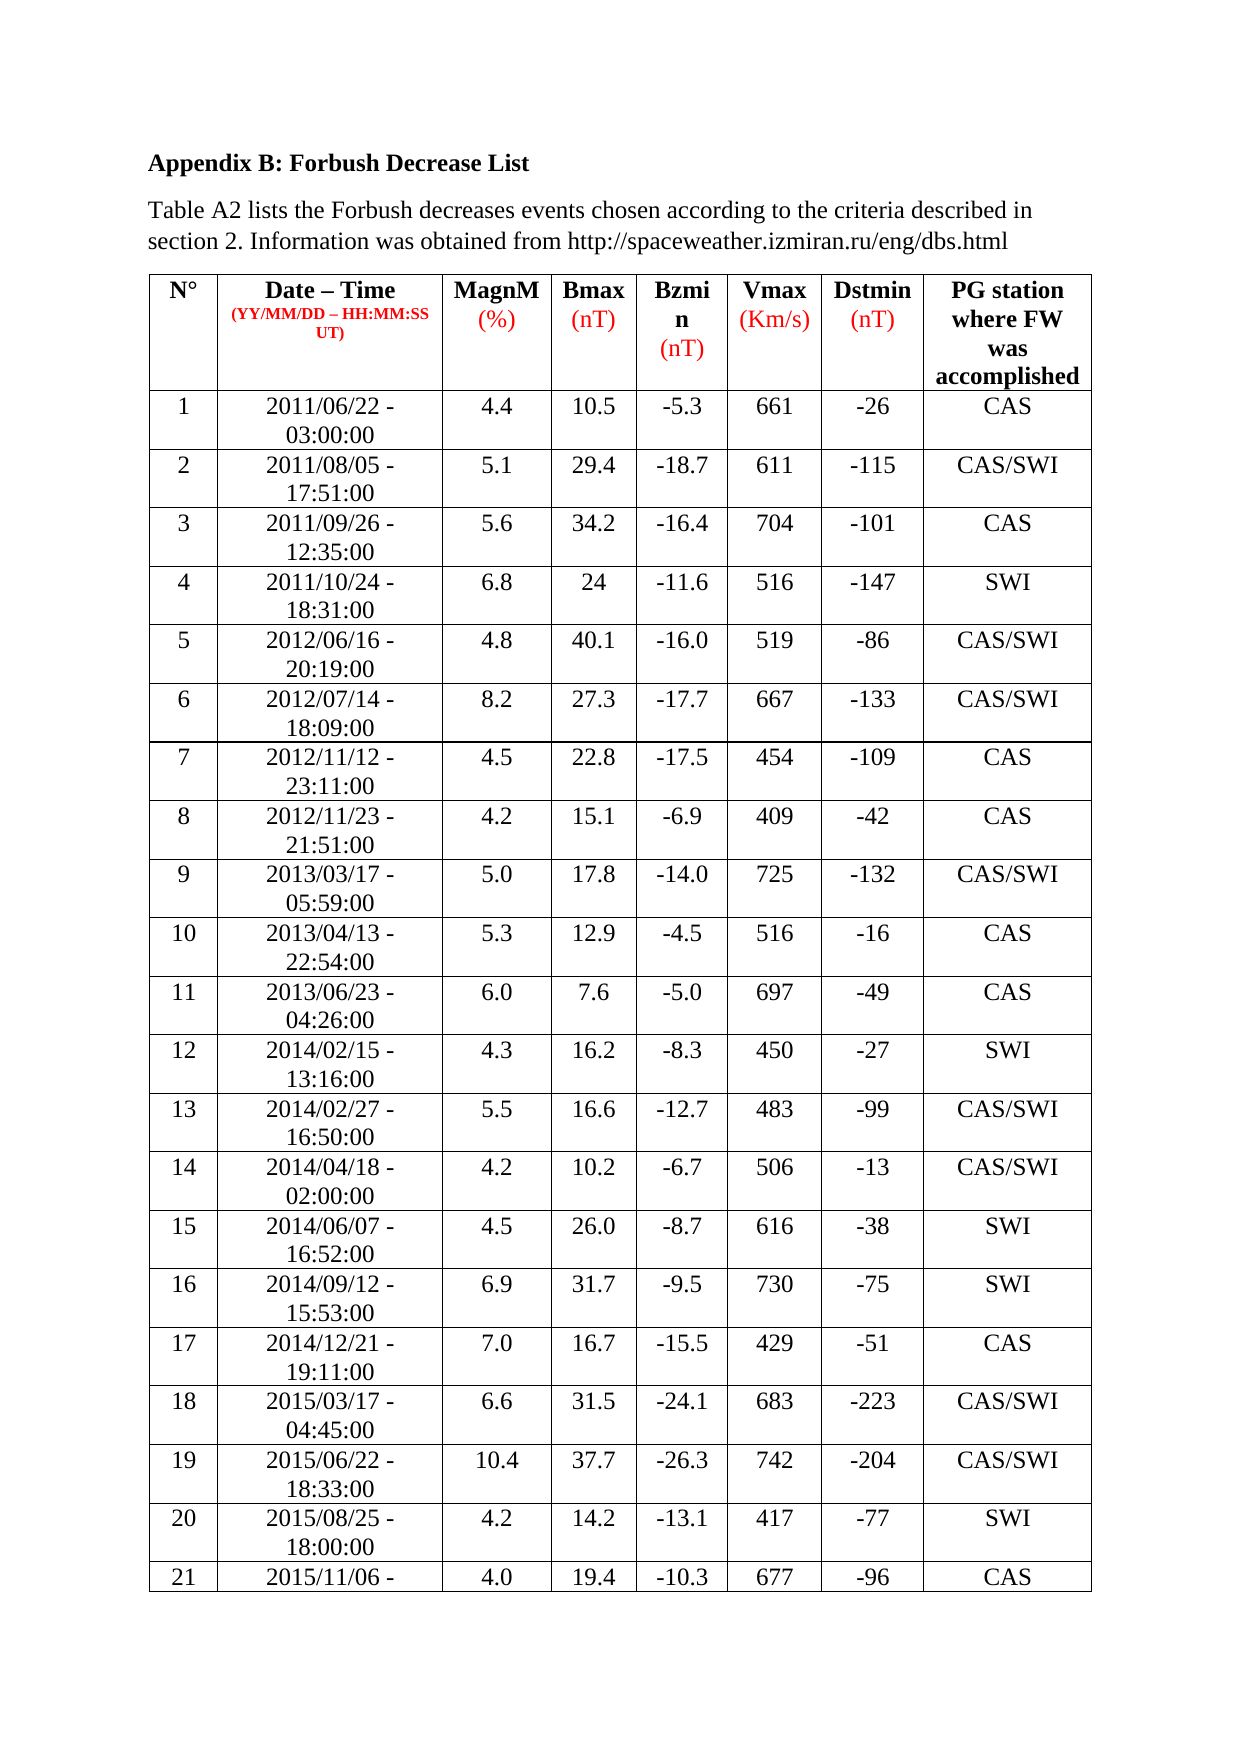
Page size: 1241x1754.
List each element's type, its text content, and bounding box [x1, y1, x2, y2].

table_cell 516 [728, 567, 821, 624]
table_cell CAS [924, 743, 1091, 800]
table_cell -77 [822, 1504, 923, 1561]
table_cell CAS/SWI [924, 860, 1091, 917]
table_cell CAS [924, 508, 1091, 566]
table_cell 2014/02/15 - 13:16:00 [218, 1035, 442, 1093]
table_cell 6 [150, 684, 217, 741]
table_cell CAS/SWI [924, 450, 1091, 507]
table_cell -26 [822, 391, 923, 449]
table_cell -16.0 [637, 625, 727, 683]
table_cell CAS/SWI [924, 1152, 1091, 1210]
table_header Bmax (nT) [552, 275, 636, 390]
table_cell 9 [150, 860, 217, 917]
table_cell 29.4 [552, 450, 636, 507]
table_cell -6.9 [637, 801, 727, 858]
table_cell 21 [150, 1562, 217, 1591]
table_cell 2014/04/18 - 02:00:00 [218, 1152, 442, 1210]
table_cell -86 [822, 625, 923, 683]
table_header MagnM (%) [443, 275, 551, 390]
table_cell CAS/SWI [924, 1094, 1091, 1151]
table_cell -13 [822, 1152, 923, 1210]
table_cell 10.2 [552, 1152, 636, 1210]
table_cell 429 [728, 1328, 821, 1385]
table_cell 742 [728, 1445, 821, 1502]
table_cell 4.2 [443, 1152, 551, 1210]
table_cell 4.4 [443, 391, 551, 449]
table_cell 2013/06/23 - 04:26:00 [218, 977, 442, 1034]
table_cell 5.6 [443, 508, 551, 566]
table_cell 4.0 [443, 1562, 551, 1591]
table_cell -115 [822, 450, 923, 507]
table_cell -42 [822, 801, 923, 858]
table_cell 4.2 [443, 801, 551, 858]
table_cell CAS/SWI [924, 1386, 1091, 1444]
table_cell 11 [150, 977, 217, 1034]
table_cell CAS [924, 1562, 1091, 1591]
table_cell 2012/11/12 - 23:11:00 [218, 743, 442, 800]
table_cell 19 [150, 1445, 217, 1502]
table_cell 1 [150, 391, 217, 449]
table_cell 27.3 [552, 684, 636, 741]
table_header Dstmin (nT) [822, 275, 923, 390]
table_cell 14.2 [552, 1504, 636, 1561]
table_cell SWI [924, 1211, 1091, 1268]
table_cell 2015/03/17 - 04:45:00 [218, 1386, 442, 1444]
table_cell 2015/06/22 - 18:33:00 [218, 1445, 442, 1502]
table_cell CAS [924, 977, 1091, 1034]
table_cell 697 [728, 977, 821, 1034]
table_cell 20 [150, 1504, 217, 1561]
table_cell 18 [150, 1386, 217, 1444]
table_cell 17 [150, 1328, 217, 1385]
table_cell 16.6 [552, 1094, 636, 1151]
table_cell 8 [150, 801, 217, 858]
table_cell 4.5 [443, 1211, 551, 1268]
table_cell -18.7 [637, 450, 727, 507]
table_cell 7.0 [443, 1328, 551, 1385]
table_cell 37.7 [552, 1445, 636, 1502]
text Table A2 lists the Forbush decreases events chosen according to the criteria described in section 2. Information was obtained from http://spaceweather.izmiran.ru/eng/dbs.html [148, 195, 1093, 255]
table_cell 6.9 [443, 1269, 551, 1327]
table_cell -8.7 [637, 1211, 727, 1268]
table_cell 10 [150, 918, 217, 976]
table_cell -27 [822, 1035, 923, 1093]
table_cell 450 [728, 1035, 821, 1093]
table_cell 677 [728, 1562, 821, 1591]
table_cell 5 [150, 625, 217, 683]
table_cell -17.7 [637, 684, 727, 741]
table_cell CAS [924, 801, 1091, 858]
table_cell 14 [150, 1152, 217, 1210]
table_cell 4.8 [443, 625, 551, 683]
table_cell 4.3 [443, 1035, 551, 1093]
table_cell 16.2 [552, 1035, 636, 1093]
table_cell 2013/04/13 - 22:54:00 [218, 918, 442, 976]
table_cell 7.6 [552, 977, 636, 1034]
table_cell -51 [822, 1328, 923, 1385]
table_cell 15 [150, 1211, 217, 1268]
table_cell -109 [822, 743, 923, 800]
table_cell 4.2 [443, 1504, 551, 1561]
table_cell 725 [728, 860, 821, 917]
table_cell 730 [728, 1269, 821, 1327]
table_cell -13.1 [637, 1504, 727, 1561]
table_cell SWI [924, 567, 1091, 624]
table_cell 10.5 [552, 391, 636, 449]
table_cell 10.4 [443, 1445, 551, 1502]
table_cell 667 [728, 684, 821, 741]
table_cell 409 [728, 801, 821, 858]
table_cell -6.7 [637, 1152, 727, 1210]
table_cell -133 [822, 684, 923, 741]
table_cell 2011/09/26 - 12:35:00 [218, 508, 442, 566]
table_cell -5.3 [637, 391, 727, 449]
table_cell -49 [822, 977, 923, 1034]
table_cell 4 [150, 567, 217, 624]
table_cell -26.3 [637, 1445, 727, 1502]
table_cell 2011/06/22 - 03:00:00 [218, 391, 442, 449]
table_cell 2015/08/25 - 18:00:00 [218, 1504, 442, 1561]
table_cell -96 [822, 1562, 923, 1591]
table_cell 19.4 [552, 1562, 636, 1591]
text Appendix B: Forbush Decrease List [148, 148, 1093, 176]
table_header Date – Time (YY/MM/DD – HH:MM:SS UT) [218, 275, 442, 390]
table_cell 16.7 [552, 1328, 636, 1385]
table_cell -223 [822, 1386, 923, 1444]
table_cell 2011/08/05 - 17:51:00 [218, 450, 442, 507]
table_cell 2012/11/23 - 21:51:00 [218, 801, 442, 858]
table_cell -147 [822, 567, 923, 624]
table_cell 15.1 [552, 801, 636, 858]
table_cell 16 [150, 1269, 217, 1327]
table_cell -12.7 [637, 1094, 727, 1151]
table_cell 31.7 [552, 1269, 636, 1327]
table_cell 26.0 [552, 1211, 636, 1268]
table_cell -16 [822, 918, 923, 976]
table_cell 12 [150, 1035, 217, 1093]
table_cell -10.3 [637, 1562, 727, 1591]
table_cell 5.3 [443, 918, 551, 976]
table_cell 2 [150, 450, 217, 507]
table_cell CAS/SWI [924, 625, 1091, 683]
table_cell -132 [822, 860, 923, 917]
table_cell CAS/SWI [924, 684, 1091, 741]
table_cell 12.9 [552, 918, 636, 976]
table_cell SWI [924, 1269, 1091, 1327]
table_cell 4.5 [443, 743, 551, 800]
table_cell 483 [728, 1094, 821, 1151]
table_cell 2014/06/07 - 16:52:00 [218, 1211, 442, 1268]
table_cell 6.6 [443, 1386, 551, 1444]
table_cell 22.8 [552, 743, 636, 800]
table_cell 2014/12/21 - 19:11:00 [218, 1328, 442, 1385]
table_cell 611 [728, 450, 821, 507]
table_cell 454 [728, 743, 821, 800]
table_cell 506 [728, 1152, 821, 1210]
table_cell 7 [150, 743, 217, 800]
table_header N° [150, 275, 217, 390]
table_cell CAS [924, 1328, 1091, 1385]
table_cell 3 [150, 508, 217, 566]
table_cell -101 [822, 508, 923, 566]
table_cell 34.2 [552, 508, 636, 566]
table_cell -4.5 [637, 918, 727, 976]
table_cell 519 [728, 625, 821, 683]
table_cell -16.4 [637, 508, 727, 566]
table_cell -8.3 [637, 1035, 727, 1093]
table_cell 704 [728, 508, 821, 566]
table_header PG station where FW was accomplished [924, 275, 1091, 390]
table_cell 5.5 [443, 1094, 551, 1151]
table_cell 516 [728, 918, 821, 976]
table_header Bzmin (nT) [637, 275, 727, 390]
table_cell 683 [728, 1386, 821, 1444]
table_cell 5.1 [443, 450, 551, 507]
table_cell CAS [924, 391, 1091, 449]
table_cell 24 [552, 567, 636, 624]
table_cell 2014/09/12 - 15:53:00 [218, 1269, 442, 1327]
table_cell 8.2 [443, 684, 551, 741]
table_cell -17.5 [637, 743, 727, 800]
table_cell 2011/10/24 - 18:31:00 [218, 567, 442, 624]
table_cell 2012/06/16 - 20:19:00 [218, 625, 442, 683]
table_cell 2013/03/17 - 05:59:00 [218, 860, 442, 917]
table_cell 5.0 [443, 860, 551, 917]
table_cell 40.1 [552, 625, 636, 683]
table_cell -204 [822, 1445, 923, 1502]
table_cell 661 [728, 391, 821, 449]
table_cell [218, 1562, 442, 1591]
table_cell -5.0 [637, 977, 727, 1034]
table_cell -15.5 [637, 1328, 727, 1385]
table_cell CAS/SWI [924, 1445, 1091, 1502]
table_cell -75 [822, 1269, 923, 1327]
table_cell 417 [728, 1504, 821, 1561]
table_header Vmax (Km/s) [728, 275, 821, 390]
table_cell 2012/07/14 - 18:09:00 [218, 684, 442, 741]
table_cell SWI [924, 1035, 1091, 1093]
table_cell 13 [150, 1094, 217, 1151]
table_cell -24.1 [637, 1386, 727, 1444]
table_cell 6.0 [443, 977, 551, 1034]
table_cell CAS [924, 918, 1091, 976]
table_cell 6.8 [443, 567, 551, 624]
table_cell -11.6 [637, 567, 727, 624]
table_cell SWI [924, 1504, 1091, 1561]
table_cell 2014/02/27 - 16:50:00 [218, 1094, 442, 1151]
table_cell -9.5 [637, 1269, 727, 1327]
table_cell -99 [822, 1094, 923, 1151]
table_cell 616 [728, 1211, 821, 1268]
table_cell 31.5 [552, 1386, 636, 1444]
table_cell -14.0 [637, 860, 727, 917]
table_cell -38 [822, 1211, 923, 1268]
table_cell 17.8 [552, 860, 636, 917]
